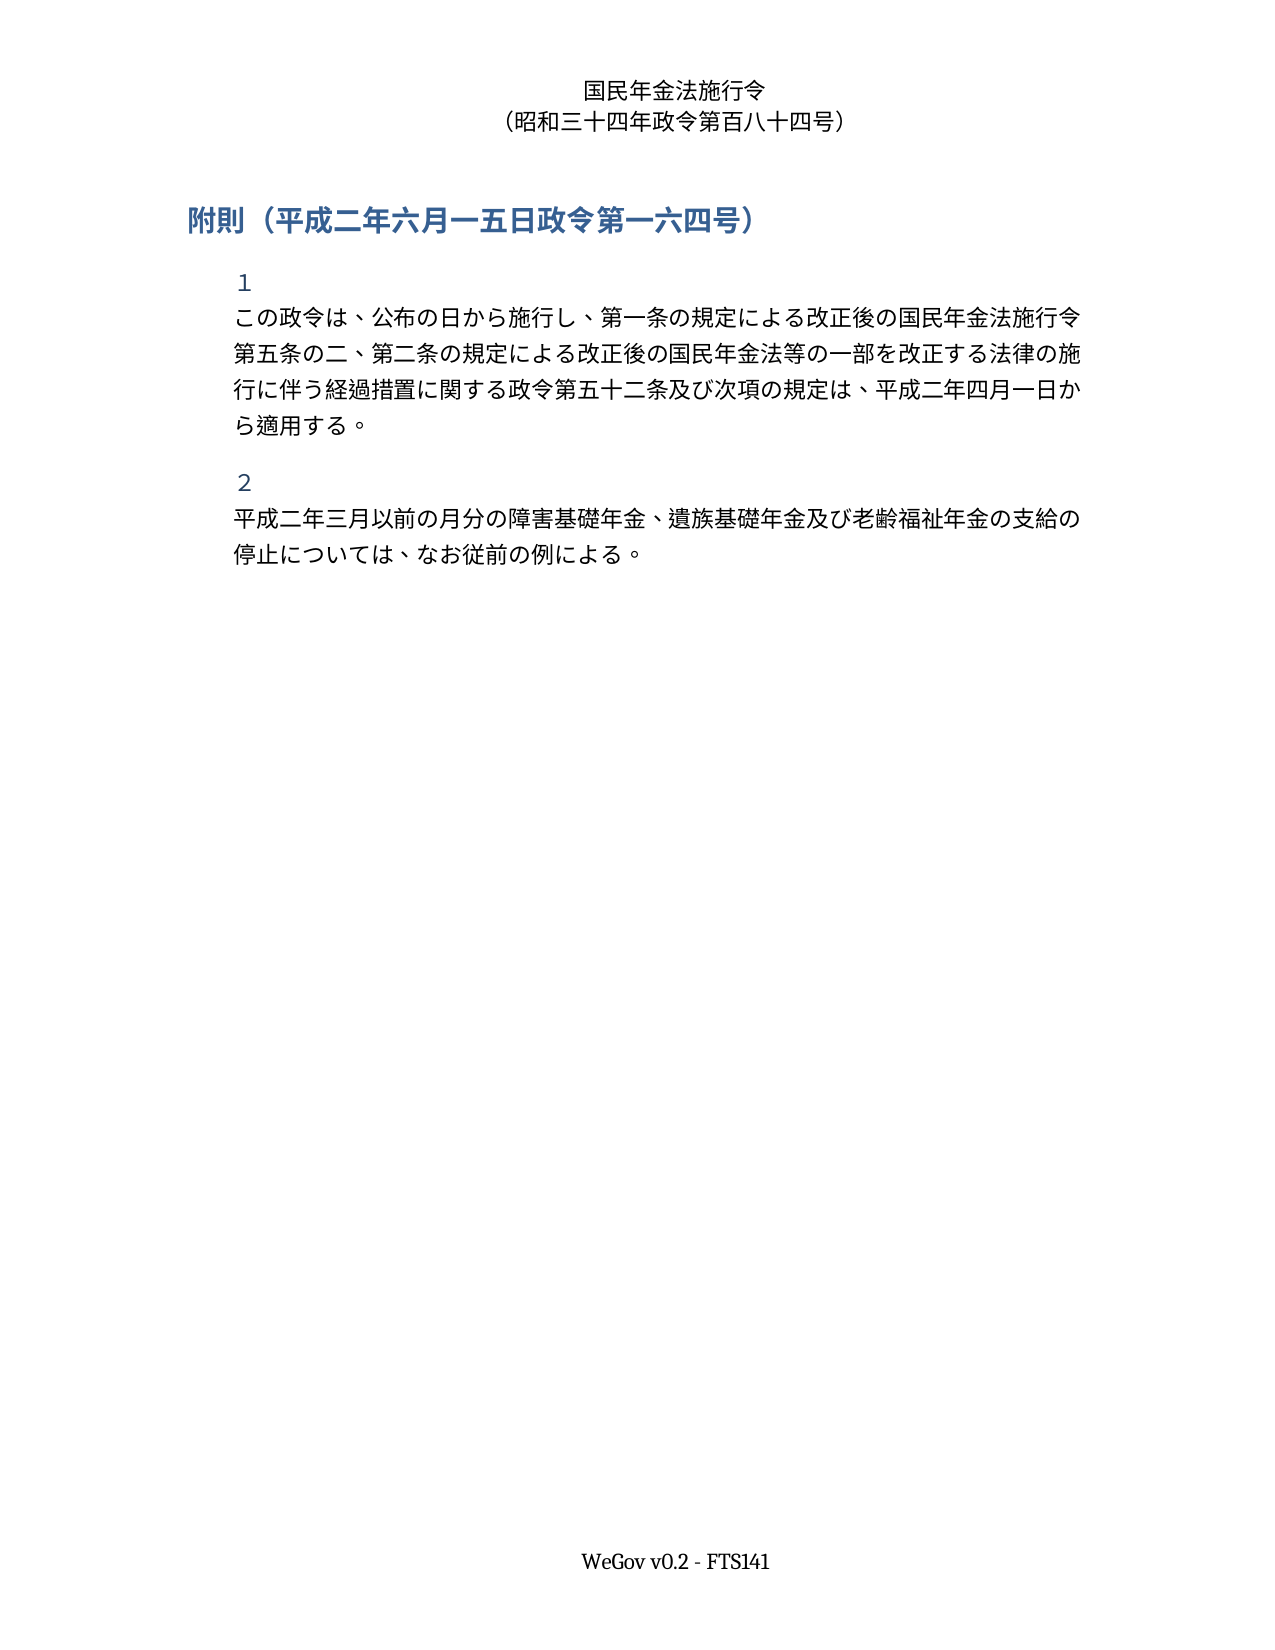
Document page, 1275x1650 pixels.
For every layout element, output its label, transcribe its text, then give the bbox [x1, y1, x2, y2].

text 平成二年三月以前の月分の障害基礎年金、遺族基礎年金及び老齢福祉年金の支給の停止については、なお従前の例による。 [233, 503, 1087, 570]
subtitle ２ [233, 467, 1087, 498]
text この政令は、公布の日から施行し、第一条の規定による改正後の国民年金法施行令第五条の二、第二条の規定による改正後の国民年金法等の一部を改正する法律の施行に伴う経過措置に関する政令第五十二条及び次項の規定は、平成二年四月一日から適用する。 [233, 302, 1087, 441]
subtitle 附則（平成二年六月一五日政令第一六四号） [187, 200, 1087, 240]
subtitle １ [233, 266, 1087, 298]
